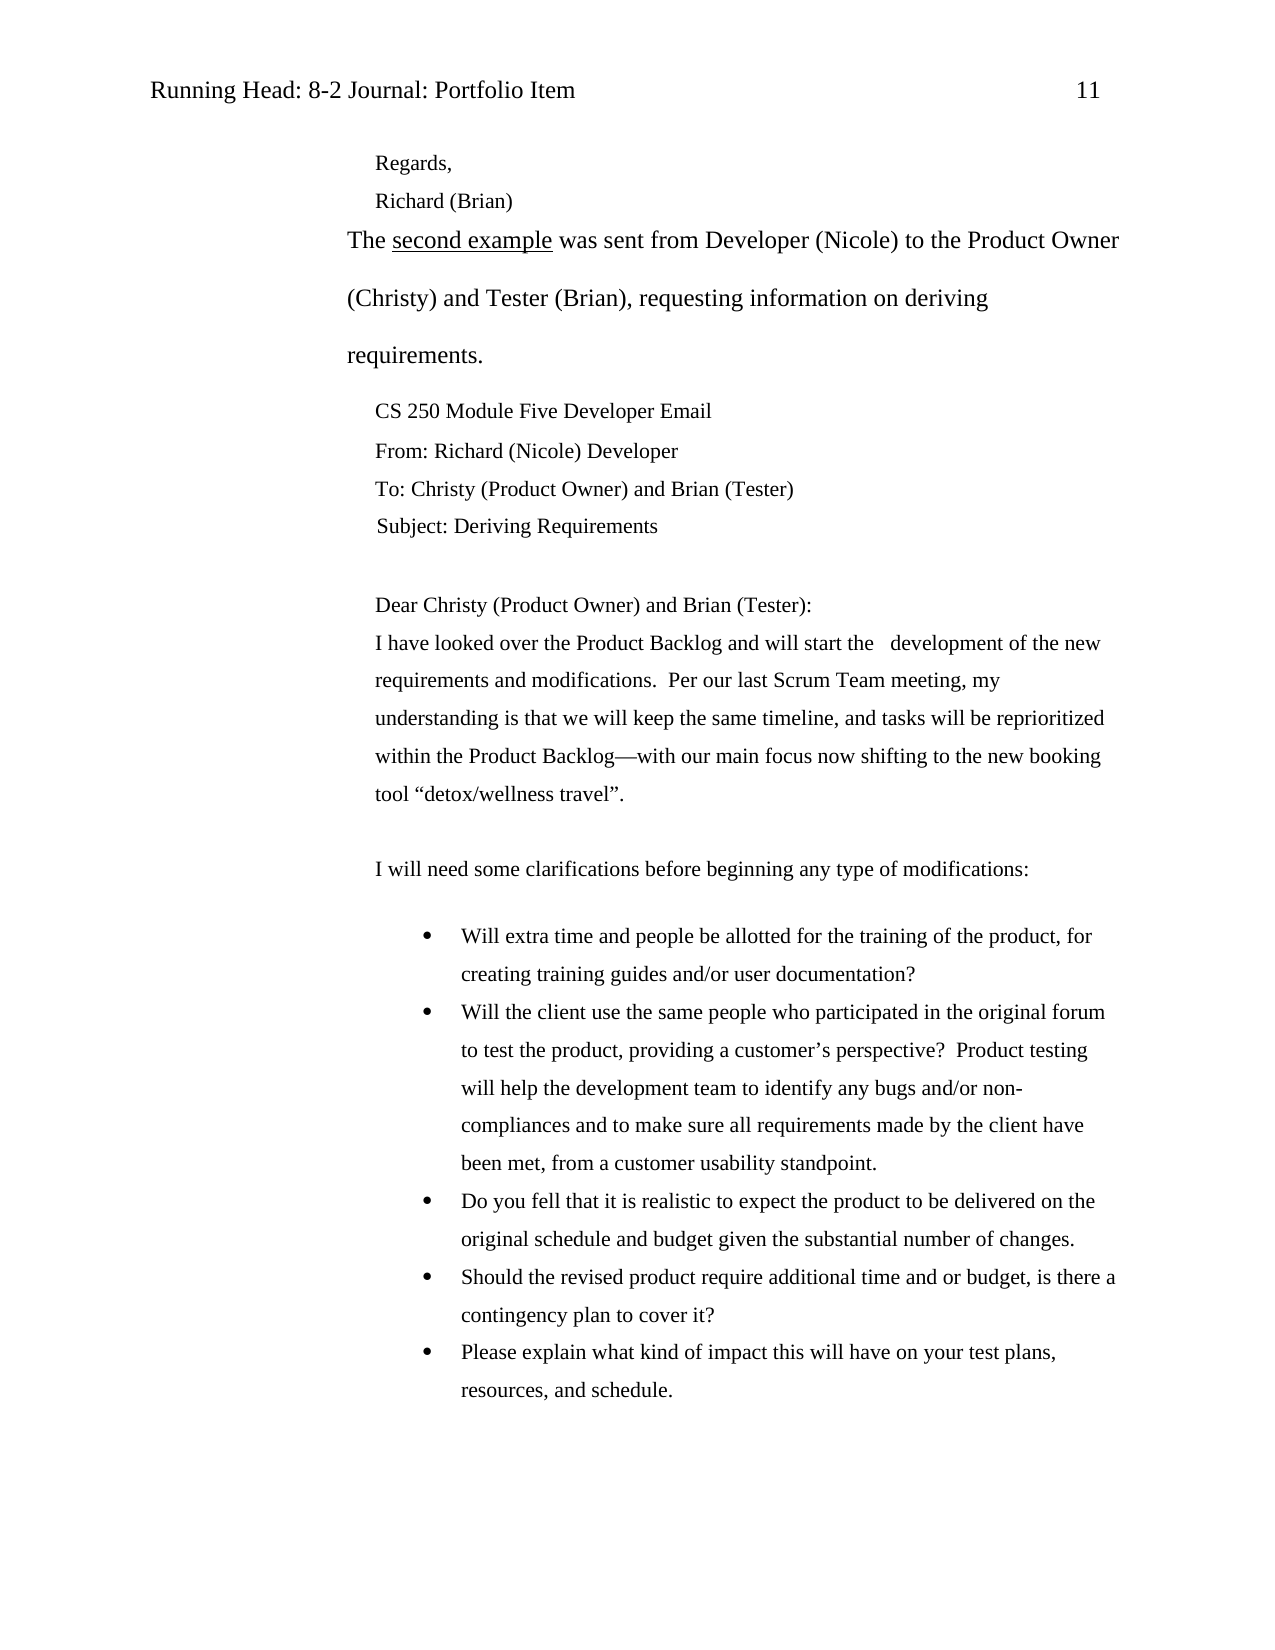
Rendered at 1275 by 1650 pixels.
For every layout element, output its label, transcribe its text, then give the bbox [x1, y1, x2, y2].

text I have looked over the Product Backlog and will start the development of the new requirements and modifications. Per our last Scrum Team meeting, my understanding is that we will keep the same timeline, and tasks will be reprioritized within the Product Backlog—with our main focus now shifting to the new booking tool “detox/wellness travel”. [375, 629, 1125, 806]
text Subject: Deriving Requirements [328, 513, 1125, 538]
text To: Christy (Product Owner) and Brian (Tester) [300, 476, 1125, 501]
text Dear Christy (Product Owner) and Brian (Tester): [150, 592, 1125, 617]
text Regards, [375, 150, 1125, 175]
text CS 250 Module Five Developer Email [300, 398, 1125, 423]
list Will extra time and people be allotted for the training of the product, for creating training guides and/or user documentation? [423, 923, 1125, 986]
list Do you fell that it is realistic to expect the product to be delivered on the original schedule and budget given the substantial number of changes. [423, 1188, 1125, 1251]
text Richard (Brian) [375, 188, 1125, 213]
list Should the revised product require additional time and or budget, is there a contingency plan to cover it? [423, 1264, 1125, 1327]
list Please explain what kind of impact this will have on your test plans, resources, and schedule. [423, 1339, 1125, 1402]
list Will the client use the same people who participated in the original forum to test the product, providing a customer’s perspective? Product testing will help the development team to identify any bugs and/or non-compliances and to make sure all requirements made by the client have been met, from a customer usability standpoint. [423, 999, 1125, 1176]
text I will need some clarifications before beginning any type of modifications: [375, 856, 1125, 882]
text From: Richard (Nicole) Developer [300, 438, 1125, 463]
text The second example was sent from Developer (Nicole) to the Product Owner (Christy) and Tester (Brian), requesting information on deriving requirements. [347, 226, 1125, 369]
